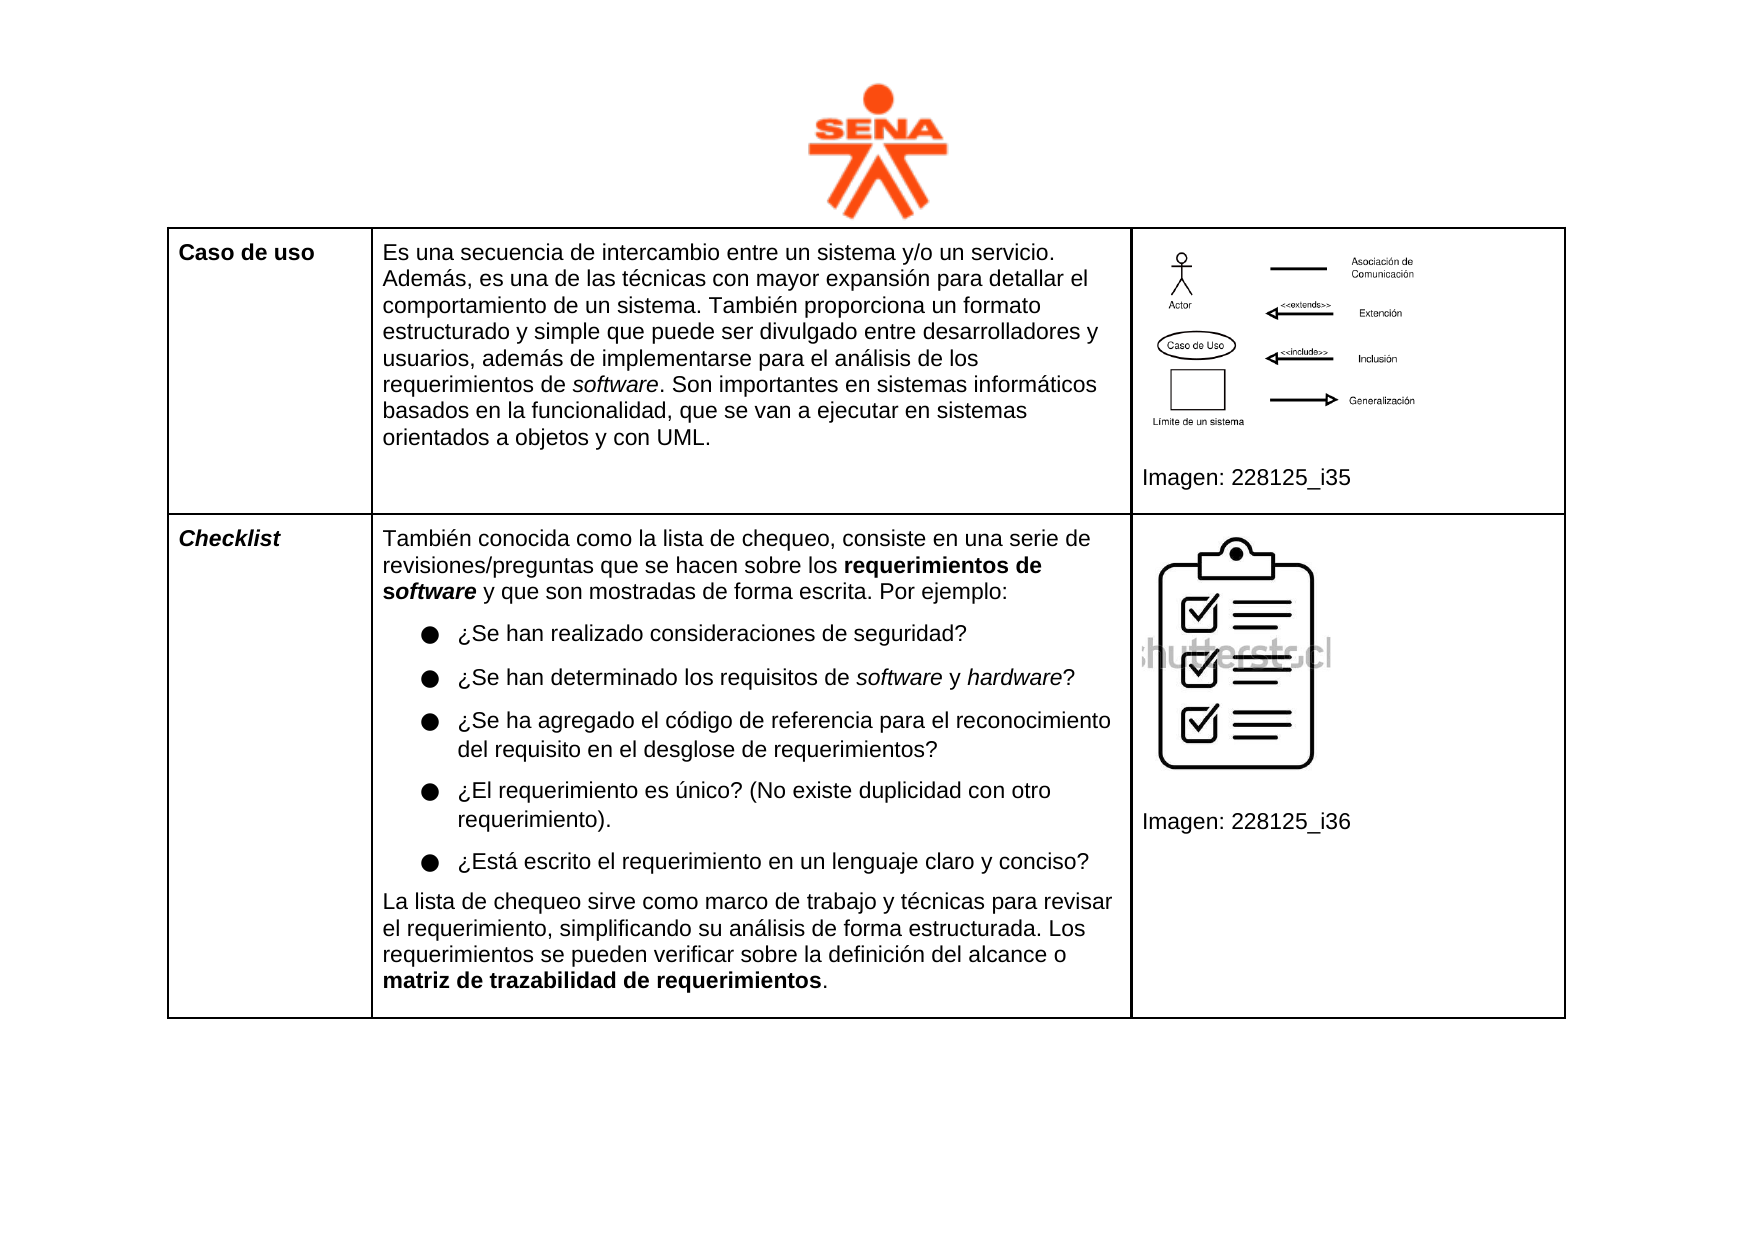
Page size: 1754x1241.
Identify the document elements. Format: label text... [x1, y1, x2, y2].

table_cell Es una secuencia de intercambio entre un sistema y/o un servicio. Además, es una de las técnicas con mayor expansión para detallar el comportamiento de un sistema. También proporciona un formato estructurado y simple que puede ser divulgado entre desarrolladores y usuarios, además de implementarse para el análisis de los requerimientos de software. Son importantes en sistemas informáticos basados en la funcionalidad, que se van a ejecutar en sistemas orientados a objetos y con UML. [373, 229, 1130, 513]
table_cell Imagen: 228125_i36 [1133, 515, 1564, 1017]
table_cell Caso de uso [169, 229, 371, 513]
table_cell Checklist [169, 515, 371, 1017]
picture [796, 75, 958, 227]
picture [1141, 239, 1427, 446]
picture [1141, 525, 1331, 790]
table_cell Imagen: 228125_i35 [1133, 229, 1564, 513]
table_cell También conocida como la lista de chequeo, consiste en una serie de revisiones/preguntas que se hacen sobre los requerimientos de software y que son mostradas de forma escrita. Por ejemplo: ¿Se han realizado consideraciones de seguridad? ¿Se han determinado los requisitos de software y hardware? ¿Se ha agregado el código de referencia para el reconocimiento del requisito en el desglose de requerimientos? ¿El requerimiento es único? (No existe duplicidad con otro requerimiento). ¿Está escrito el requerimiento en un lenguaje claro y conciso? La lista de chequeo sirve como marco de trabajo y técnicas para revisar el requerimiento, simplificando su análisis de forma estructurada. Los requerimientos se pueden verificar sobre la definición del alcance o matriz de trazabilidad de requerimientos. [373, 515, 1130, 1017]
